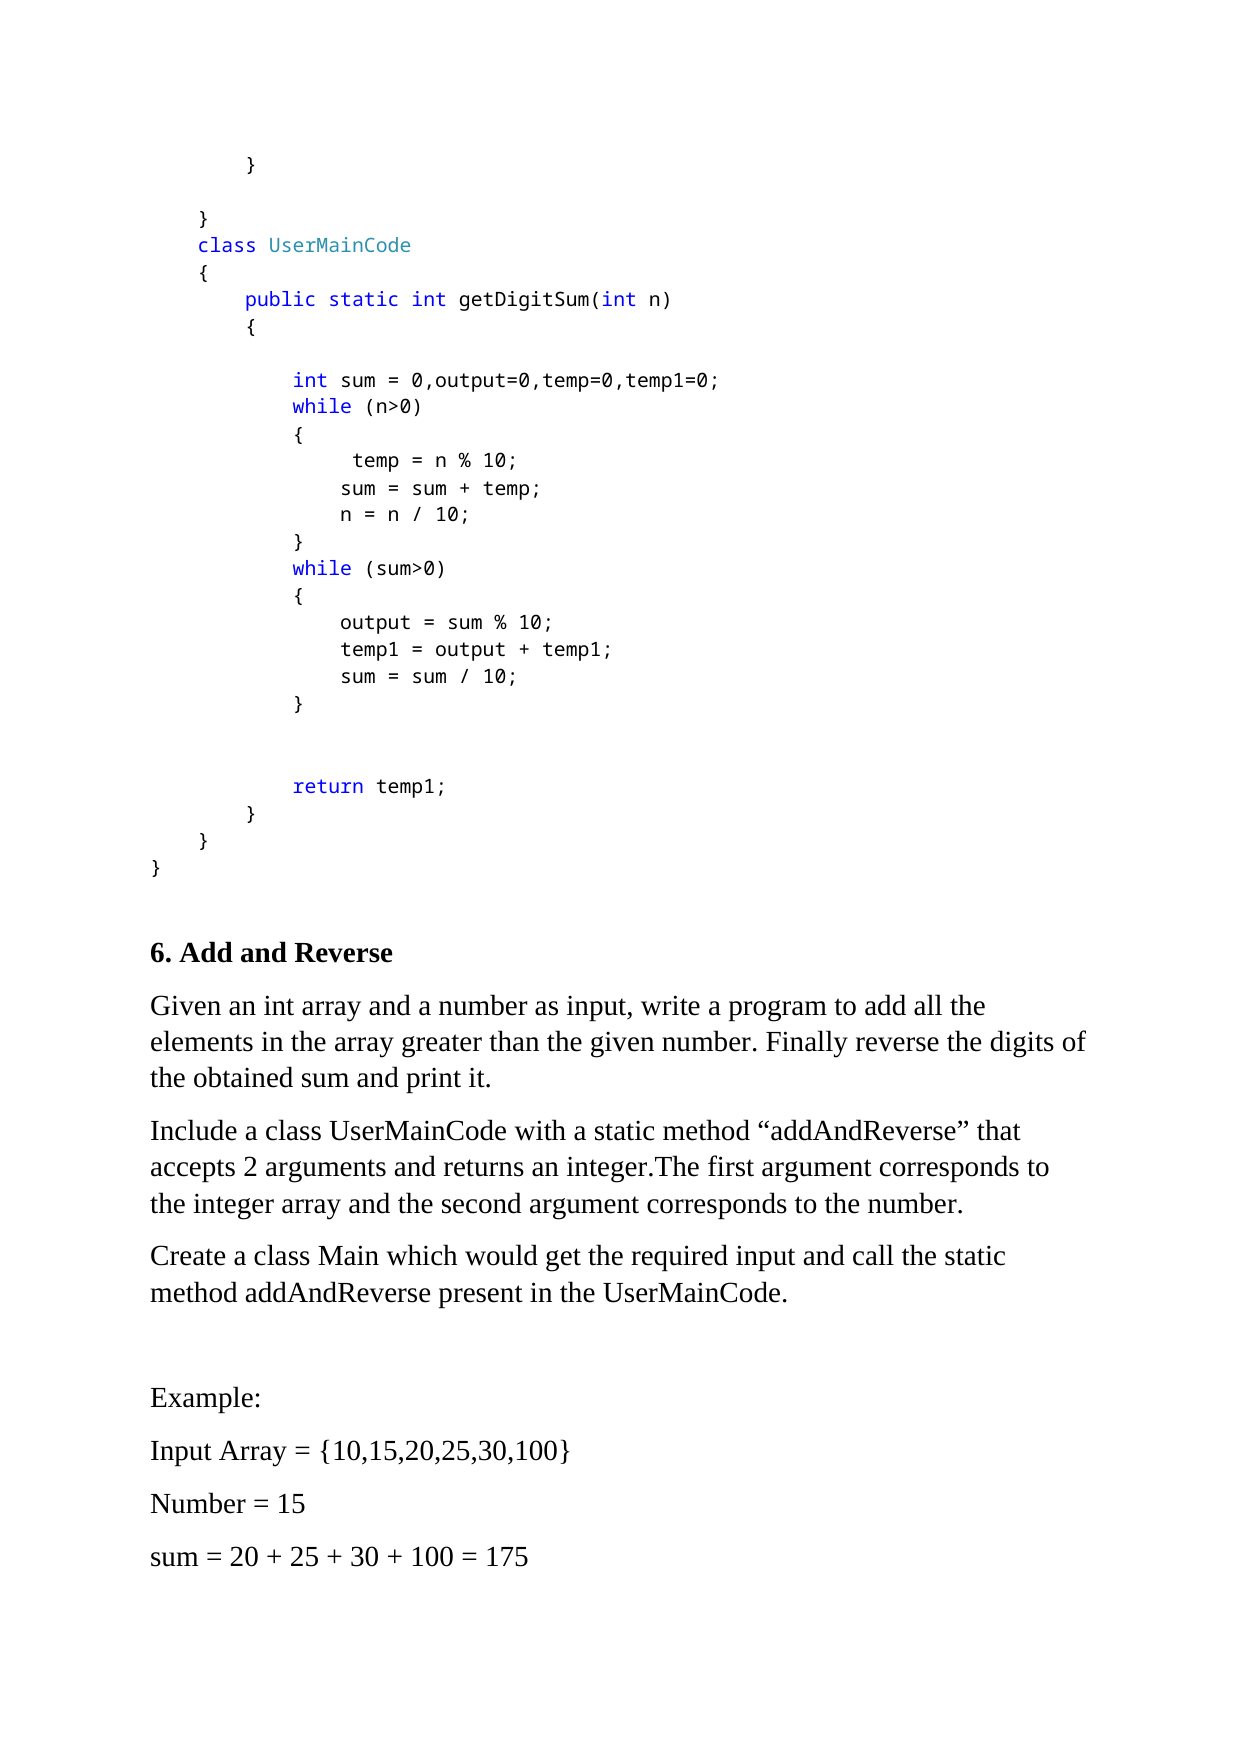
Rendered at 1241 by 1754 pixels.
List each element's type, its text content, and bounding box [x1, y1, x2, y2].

text sum = sum + temp; [150, 474, 1090, 501]
text } [150, 827, 1090, 853]
text Include a class UserMainCode with a static method “addAndReverse” that accepts 2 arguments and returns an integer.The first argument corresponds to the integer array and the second argument corresponds to the number. [150, 1113, 1090, 1219]
text } [150, 799, 1090, 827]
text n = n / 10; [150, 501, 1090, 528]
text while (n>0) [150, 393, 1090, 420]
text while (sum>0) [150, 555, 1090, 582]
text return temp1; [150, 773, 1090, 799]
text temp1 = output + temp1; [150, 636, 1090, 663]
text } [150, 150, 1090, 177]
text Create a class Main which would get the required input and call the static method addAndReverse present in the UserMainCode. [150, 1238, 1090, 1308]
text Number = 15 [150, 1486, 1090, 1519]
text Given an int array and a number as input, write a program to add all the elements in the array greater than the given number. Finally reverse the digits of the obtained sum and print it. [150, 988, 1090, 1094]
text } [150, 689, 1090, 717]
text public static int getDigitSum(int n) [150, 285, 1090, 312]
text { [150, 258, 1090, 285]
text Input Array = {10,15,20,25,30,100} [150, 1433, 1090, 1467]
text sum = 20 + 25 + 30 + 100 = 175 [150, 1539, 1090, 1572]
text { [150, 582, 1090, 609]
text temp = n % 10; [150, 447, 1090, 474]
text sum = sum / 10; [150, 663, 1090, 689]
text } [150, 528, 1090, 555]
text 6. Add and Reverse [150, 936, 1090, 969]
text { [150, 420, 1090, 447]
text } [150, 204, 1090, 231]
text class UserMainCode [150, 231, 1090, 258]
text { [150, 312, 1090, 339]
text Example: [150, 1380, 1090, 1414]
text } [150, 853, 1090, 881]
text int sum = 0,output=0,temp=0,temp1=0; [150, 366, 1090, 393]
text output = sum % 10; [150, 609, 1090, 636]
